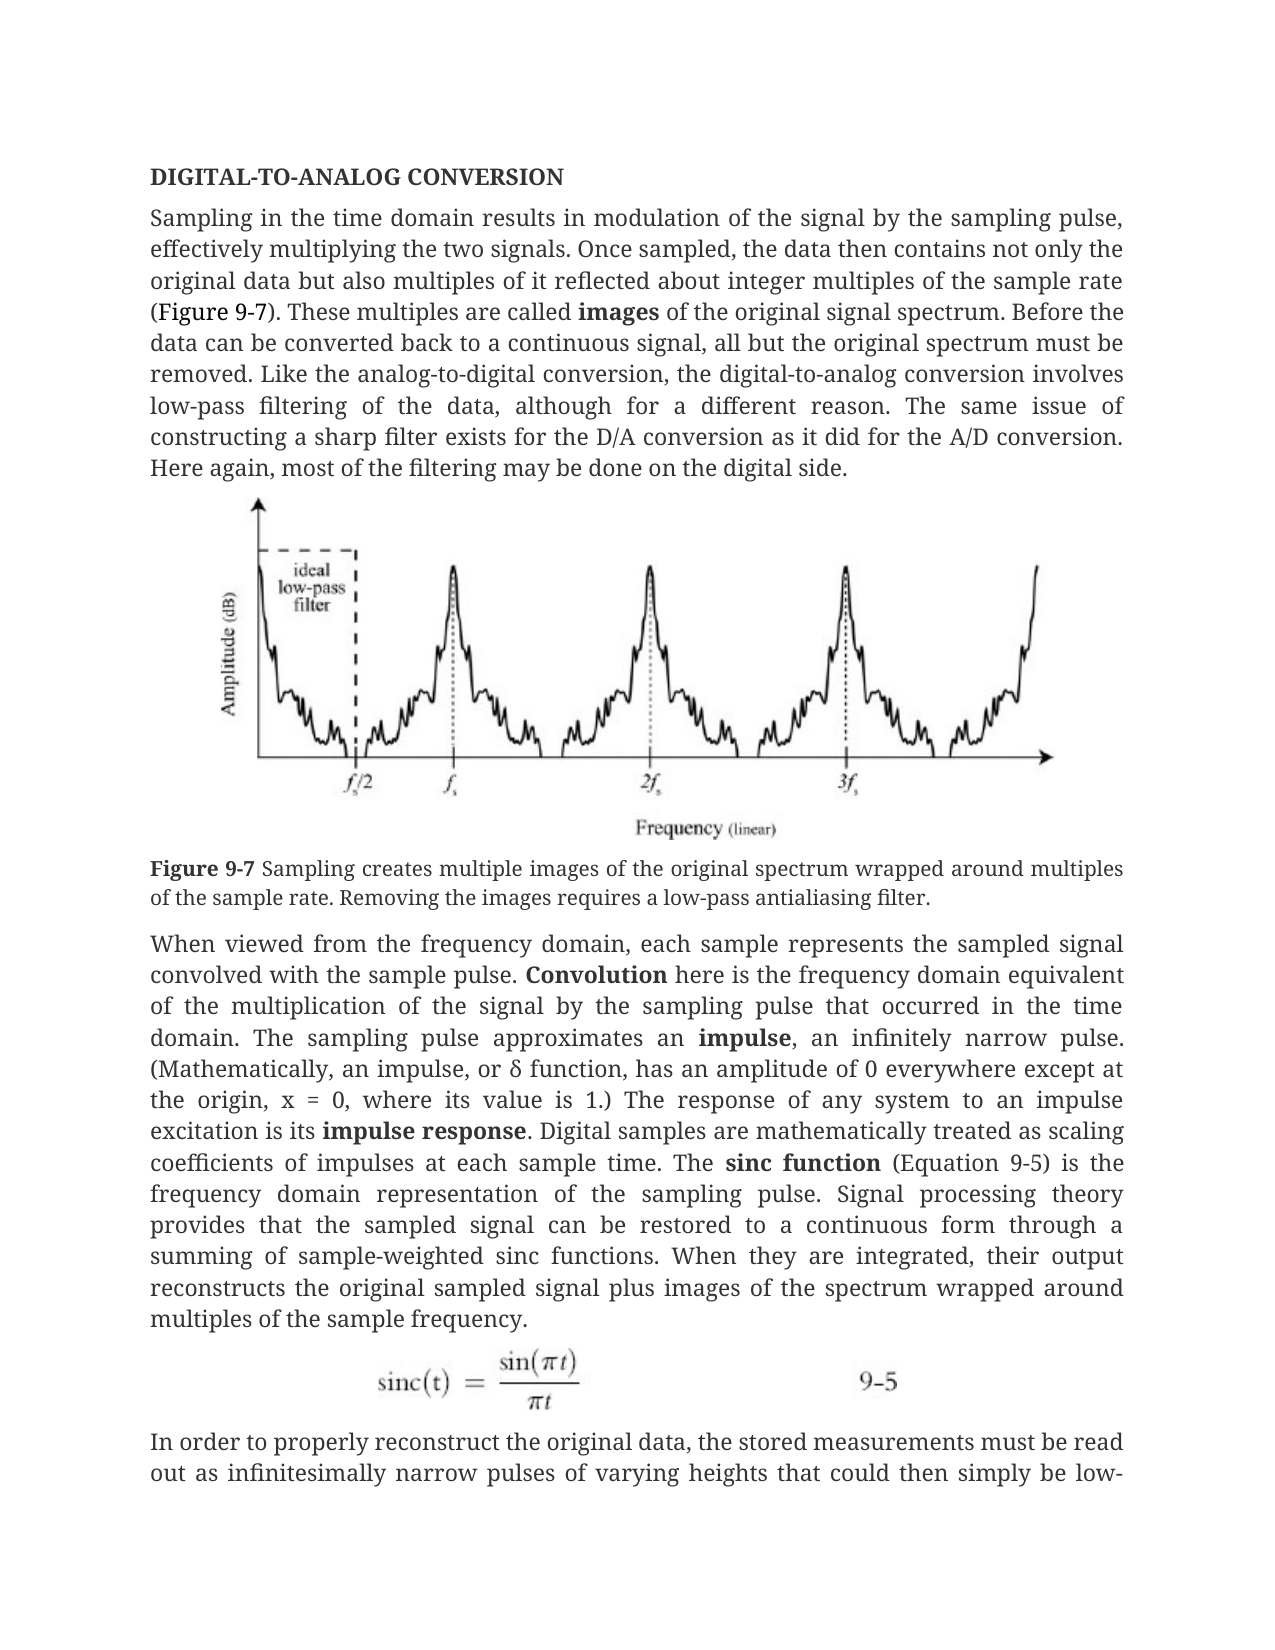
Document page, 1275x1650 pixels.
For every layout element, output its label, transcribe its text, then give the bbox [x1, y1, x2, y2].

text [150, 1426, 1125, 1488]
picture [378, 1348, 897, 1411]
text DIGITAL-TO-ANALOG CONVERSION [150, 150, 1125, 192]
text When viewed from the frequency domain, each sample represents the sampled signal convolved with the sample pulse. Convolution here is the frequency domain equivalent of the multiplication of the signal by the sampling pulse that occurred in the time domain. The sampling pulse approximates an impulse, an infinitely narrow pulse. (Mathematically, an impulse, or δ function, has an amplitude of 0 everywhere except at the origin, x = 0, where its value is 1.) The response of any system to an impulse excitation is its impulse response. Digital samples are mathematically treated as scaling coefficients of impulses at each sample time. The sinc function (Equation 9-5) is the frequency domain representation of the sampling pulse. Signal processing theory provides that the sampled signal can be restored to a continuous form through a summing of sample-weighted sinc functions. When they are integrated, their output reconstructs the original sampled signal plus images of the spectrum wrapped around multiples of the sample frequency. [150, 928, 1125, 1334]
picture [220, 497, 1055, 840]
text Figure 9-7 Sampling creates multiple images of the original spectrum wrapped around multiples of the sample rate. Removing the images requires a low-pass antialiasing filter. [150, 854, 1125, 911]
text Sampling in the time domain results in modulation of the signal by the sampling pulse, effectively multiplying the two signals. Once sampled, the data then contains not only the original data but also multiples of it reflected about integer multiples of the sample rate (Figure 9-7). These multiples are called images of the original signal spectrum. Before the data can be converted back to a continuous signal, all but the original spectrum must be removed. Like the analog-to-digital conversion, the digital-to-analog conversion involves low-pass filtering of the data, although for a different reason. The same issue of constructing a sharp filter exists for the D/A conversion as it did for the A/D conversion. Here again, most of the filtering may be done on the digital side. [150, 202, 1125, 483]
